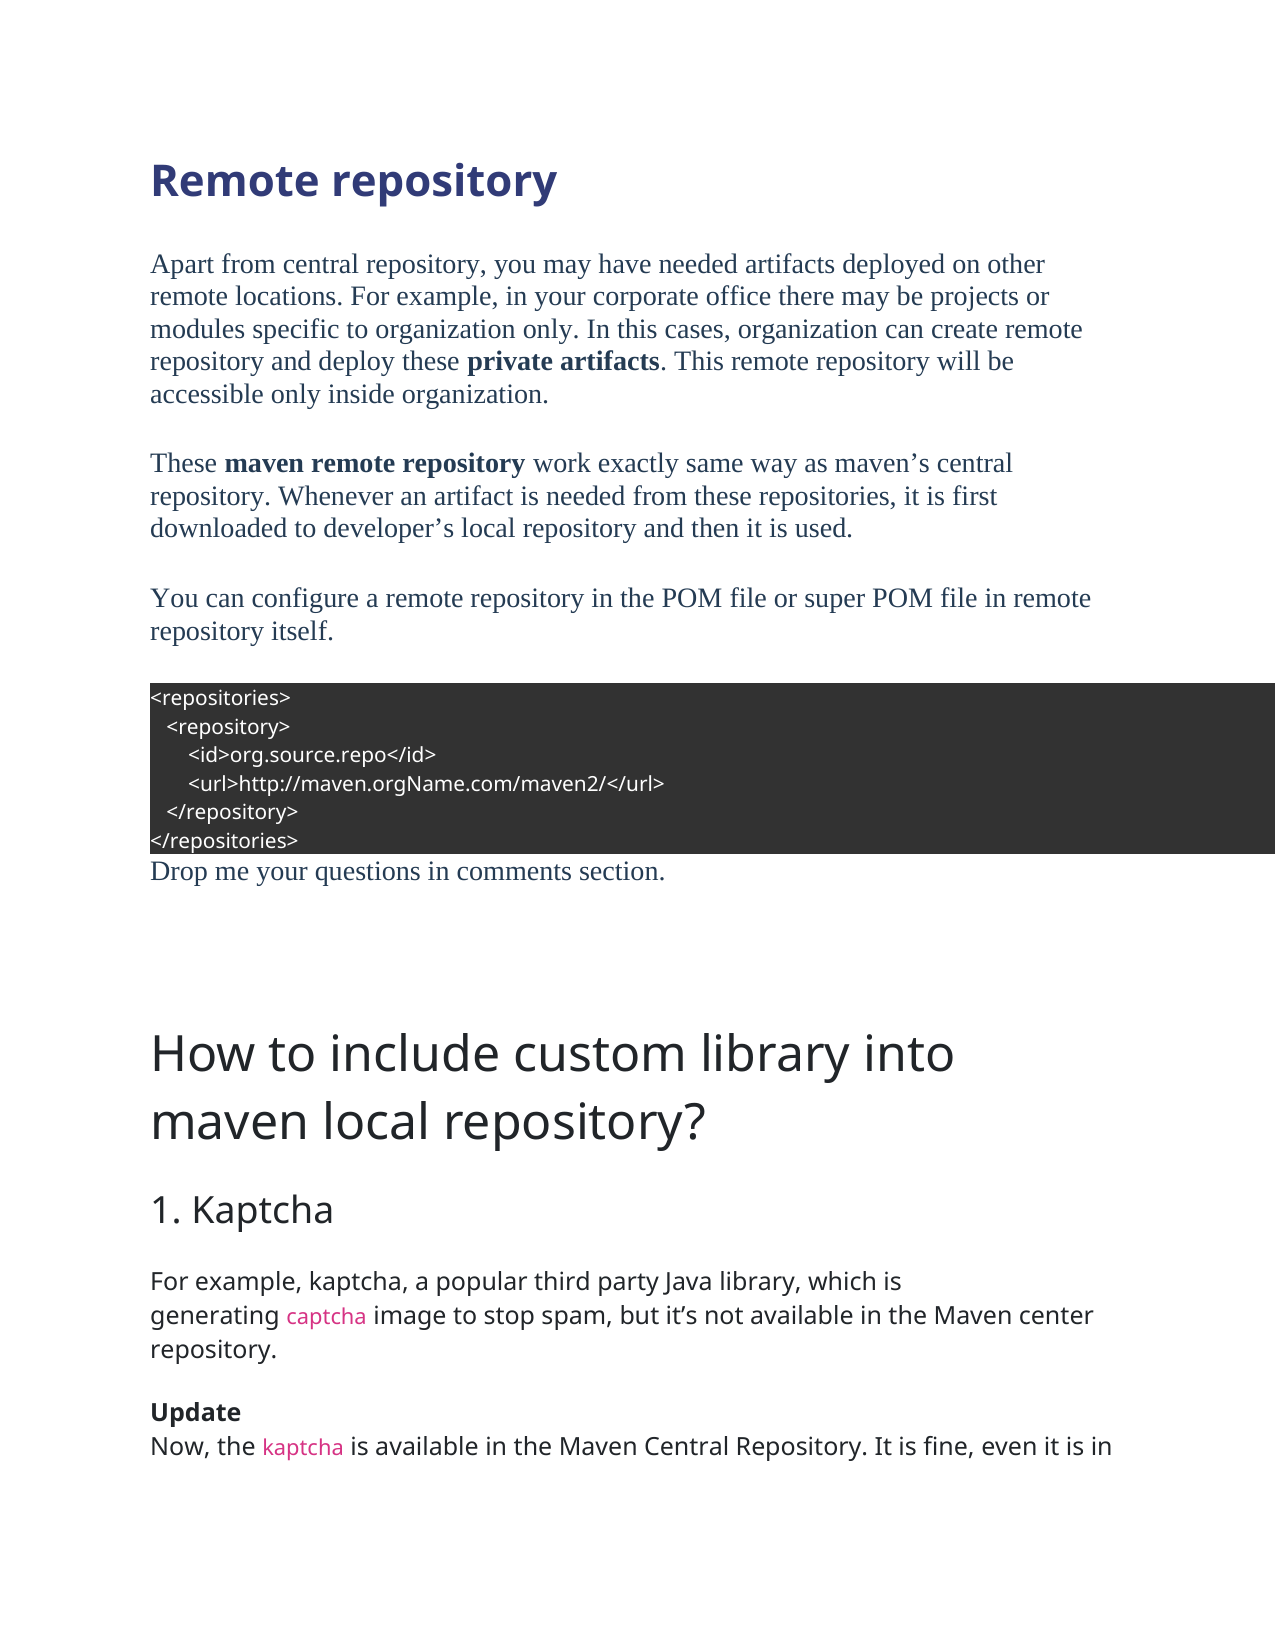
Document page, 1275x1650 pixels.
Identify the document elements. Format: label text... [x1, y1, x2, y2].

text You can configure a remote repository in the POM file or super POM file in remote repository itself. [150, 581, 1125, 646]
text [150, 1395, 1125, 1463]
text How to include custom library into maven local repository? [150, 1018, 1125, 1154]
text Remote repository [150, 150, 1125, 209]
text Apart from central repository, you may have needed artifacts deployed on other remote locations. For example, in your corporate office there may be projects or modules specific to organization only. In this cases, organization can create remote repository and deploy these private artifacts. This remote repository will be accessible only inside organization. [150, 247, 1125, 409]
text For example, kaptcha, a popular third party Java library, which is generating captcha image to stop spam, but it’s not available in the Maven center repository. [150, 1263, 1125, 1366]
text 1. Kaptcha [150, 1183, 1125, 1234]
text These maven remote repository work exactly same way as maven’s central repository. Whenever an artifact is needed from these repositories, it is first downloaded to developer’s local repository and then it is used. [150, 447, 1125, 544]
text Drop me your questions in comments section. [150, 854, 1125, 887]
